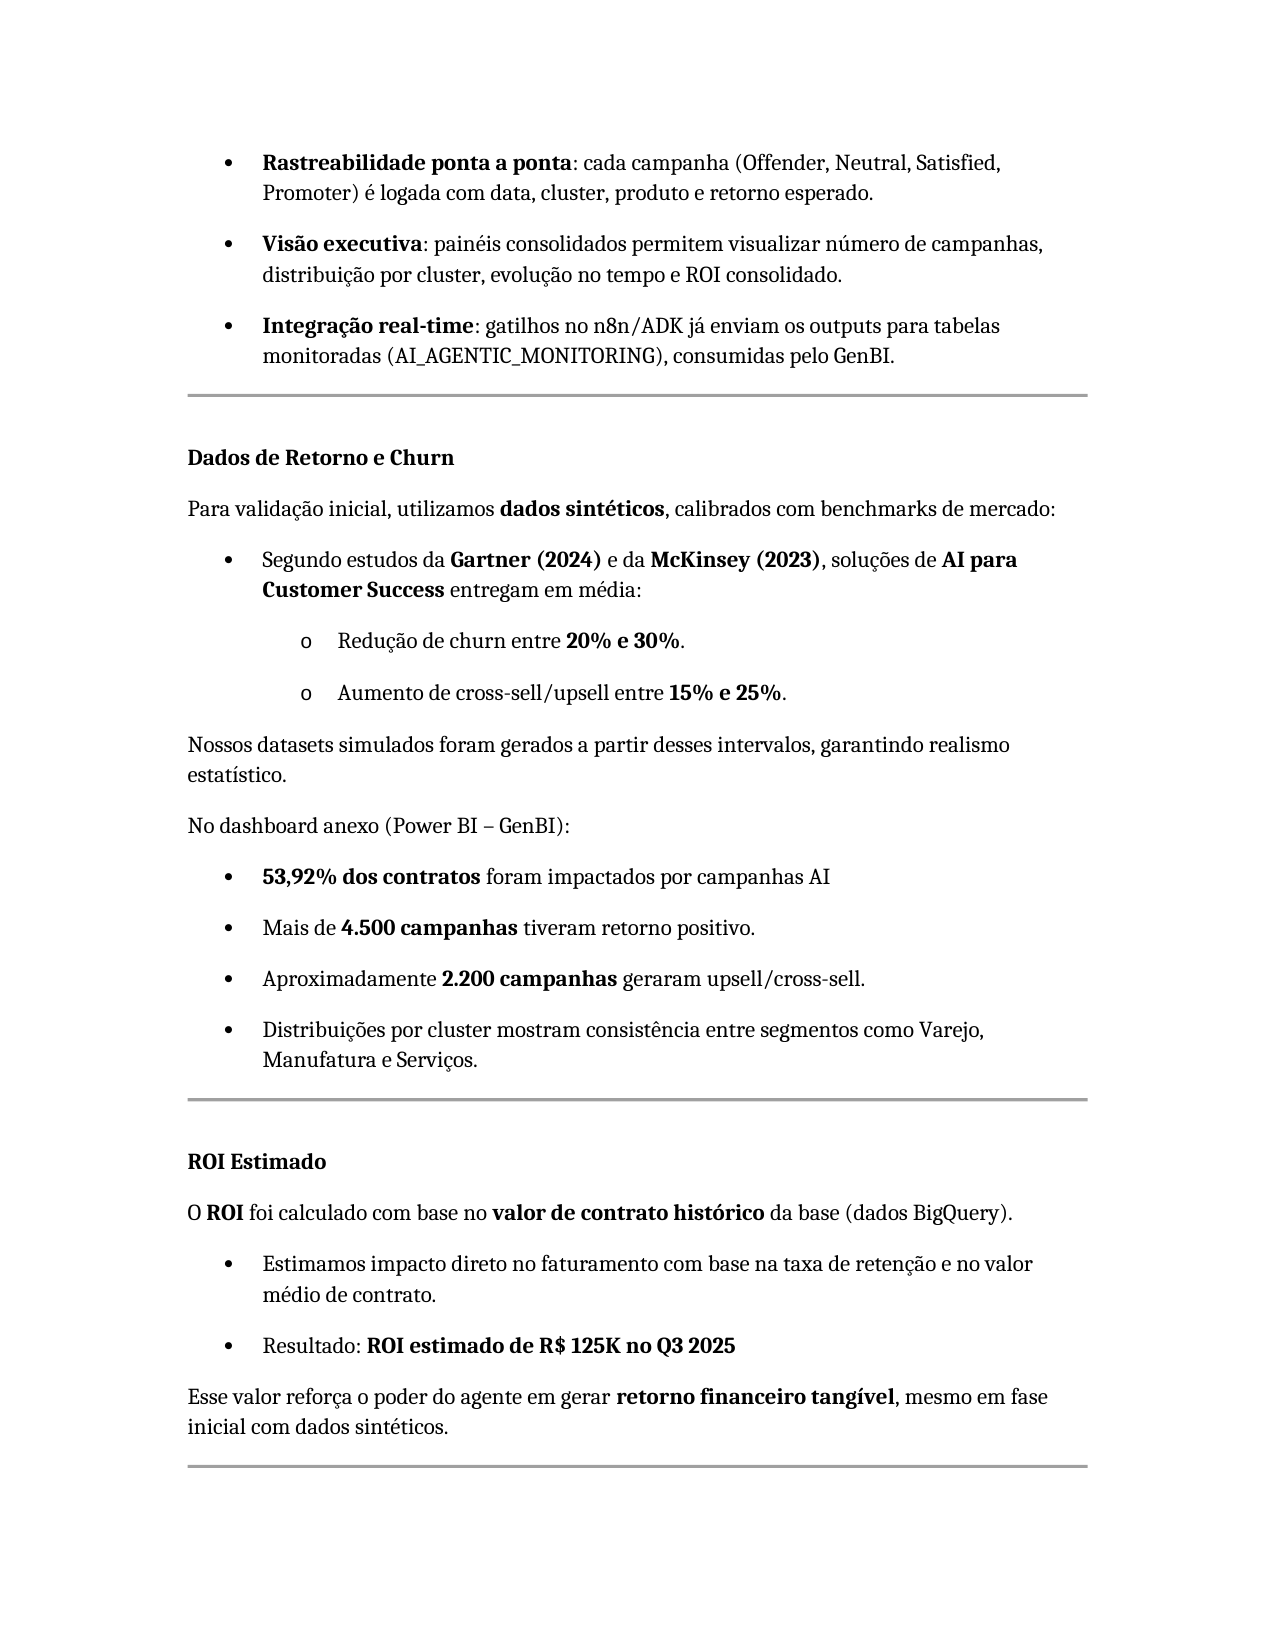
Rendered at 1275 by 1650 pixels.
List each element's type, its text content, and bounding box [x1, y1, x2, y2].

list Redução de churn entre 20% e 30%. [300, 628, 1087, 655]
text Para validação inicial, utilizamos dados sintéticos, calibrados com benchmarks de mercado: [187, 496, 1087, 522]
text Dados de Retorno e Churn [187, 445, 1087, 471]
text Nossos datasets simulados foram gerados a partir desses intervalos, garantindo realismo estatístico. [187, 731, 1087, 788]
list Rastreabilidade ponta a ponta: cada campanha (Offender, Neutral, Satisfied, Promoter) é logada com data, cluster, produto e retorno esperado. [225, 150, 1087, 207]
list Estimamos impacto direto no faturamento com base na taxa de retenção e no valor médio de contrato. [225, 1251, 1087, 1308]
text Esse valor reforça o poder do agente em gerar retorno financeiro tangível, mesmo em fase inicial com dados sintéticos. [187, 1383, 1087, 1440]
text ROI Estimado [187, 1149, 1087, 1176]
list Aumento de cross-sell/upsell entre 15% e 25%. [300, 680, 1087, 707]
list Mais de 4.500 campanhas tiveram retorno positivo. [225, 915, 1087, 941]
list Aproximadamente 2.200 campanhas geraram upsell/cross-sell. [225, 966, 1087, 992]
list Integração real-time: gatilhos no n8n/ADK já enviam os outputs para tabelas monitoradas (AI_AGENTIC_MONITORING), consumidas pelo GenBI. [225, 312, 1087, 369]
list Visão executiva: painéis consolidados permitem visualizar número de campanhas, distribuição por cluster, evolução no tempo e ROI consolidado. [225, 231, 1087, 288]
list Distribuições por cluster mostram consistência entre segmentos como Varejo, Manufatura e Serviços. [225, 1017, 1087, 1073]
list Segundo estudos da Gartner (2024) e da McKinsey (2023), soluções de AI para Customer Success entregam em média: [225, 547, 1087, 603]
list 53,92% dos contratos foram impactados por campanhas AI [225, 864, 1087, 890]
text No dashboard anexo (Power BI – GenBI): [187, 813, 1087, 839]
list Resultado: ROI estimado de R$ 125K no Q3 2025 [225, 1332, 1087, 1359]
text O ROI foi calculado com base no valor de contrato histórico da base (dados BigQuery). [187, 1200, 1087, 1227]
